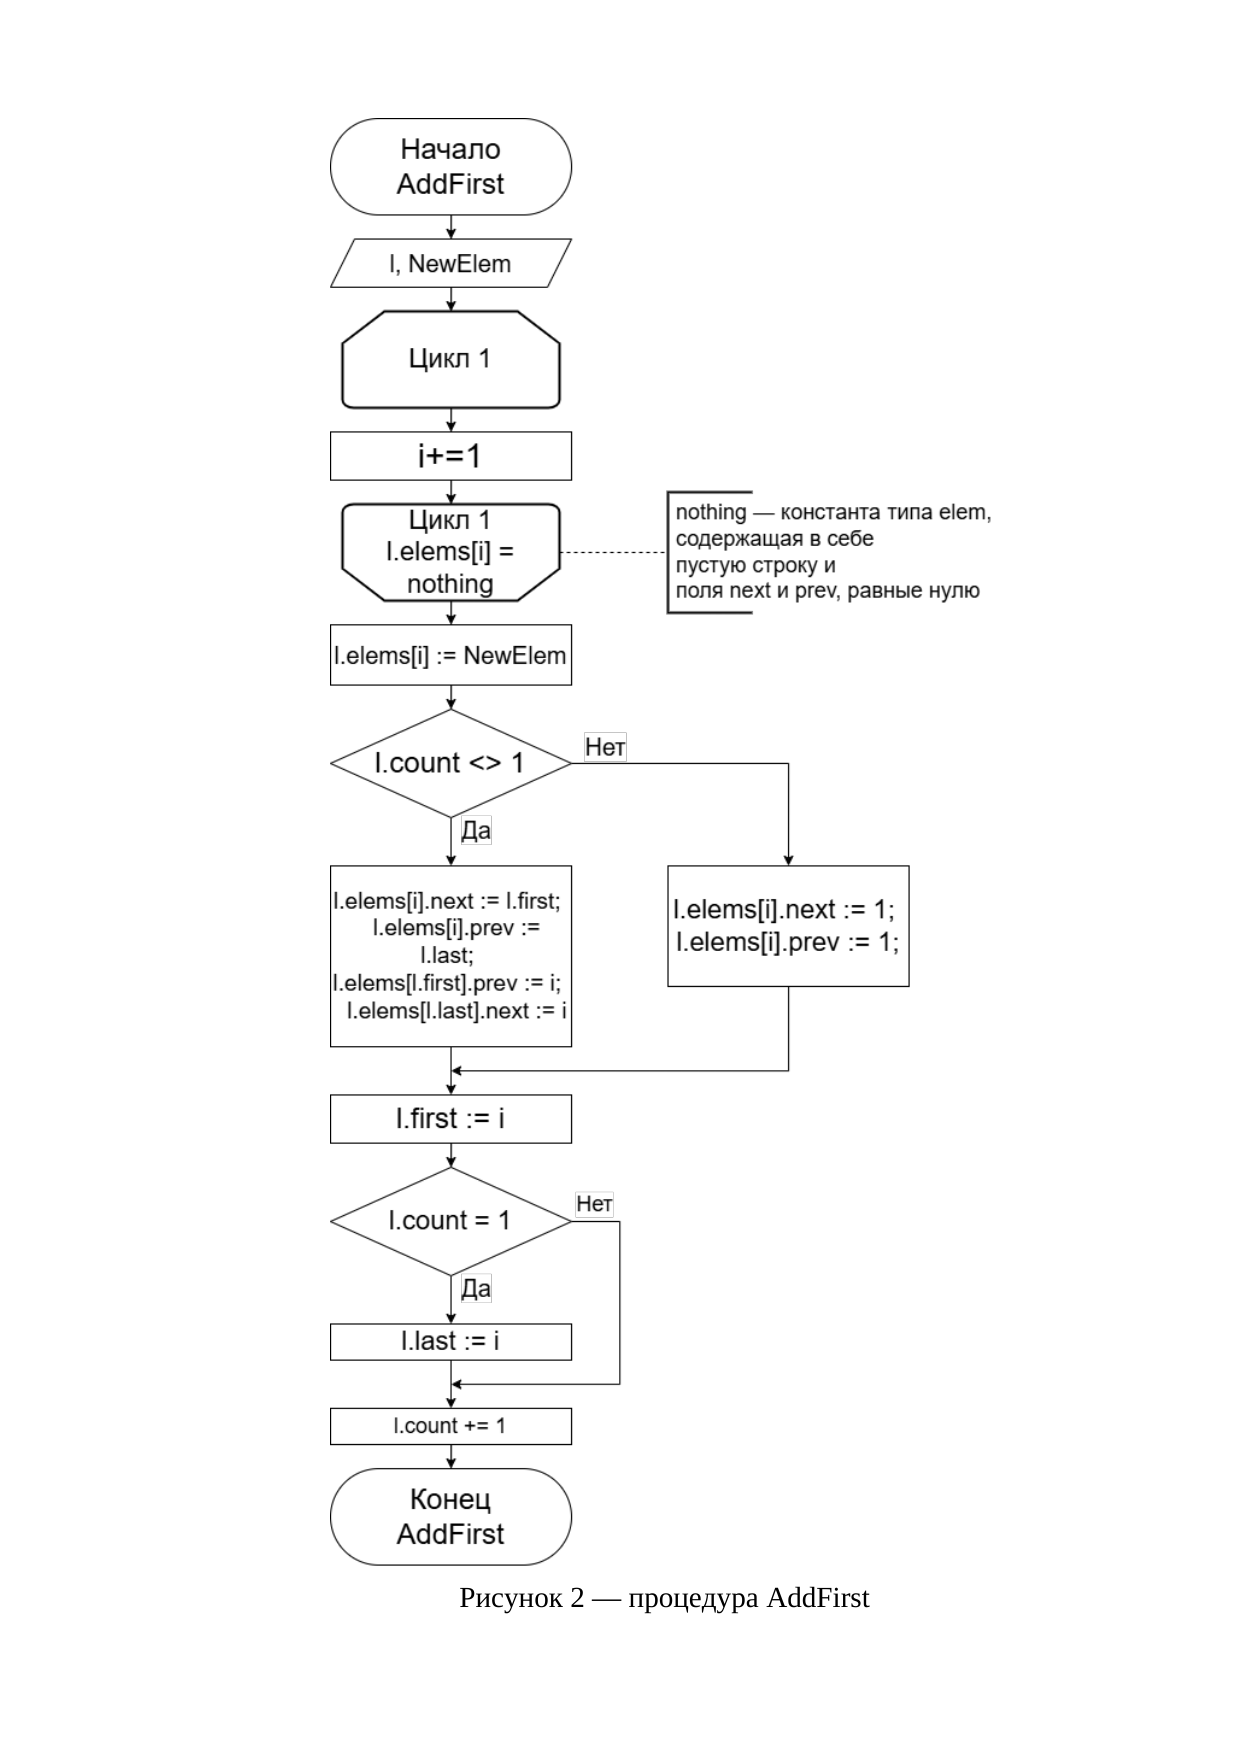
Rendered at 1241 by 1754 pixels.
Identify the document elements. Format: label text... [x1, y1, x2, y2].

picture [330, 118, 999, 1567]
text Рисунок 2 — процедура AddFirst [177, 1581, 1152, 1614]
